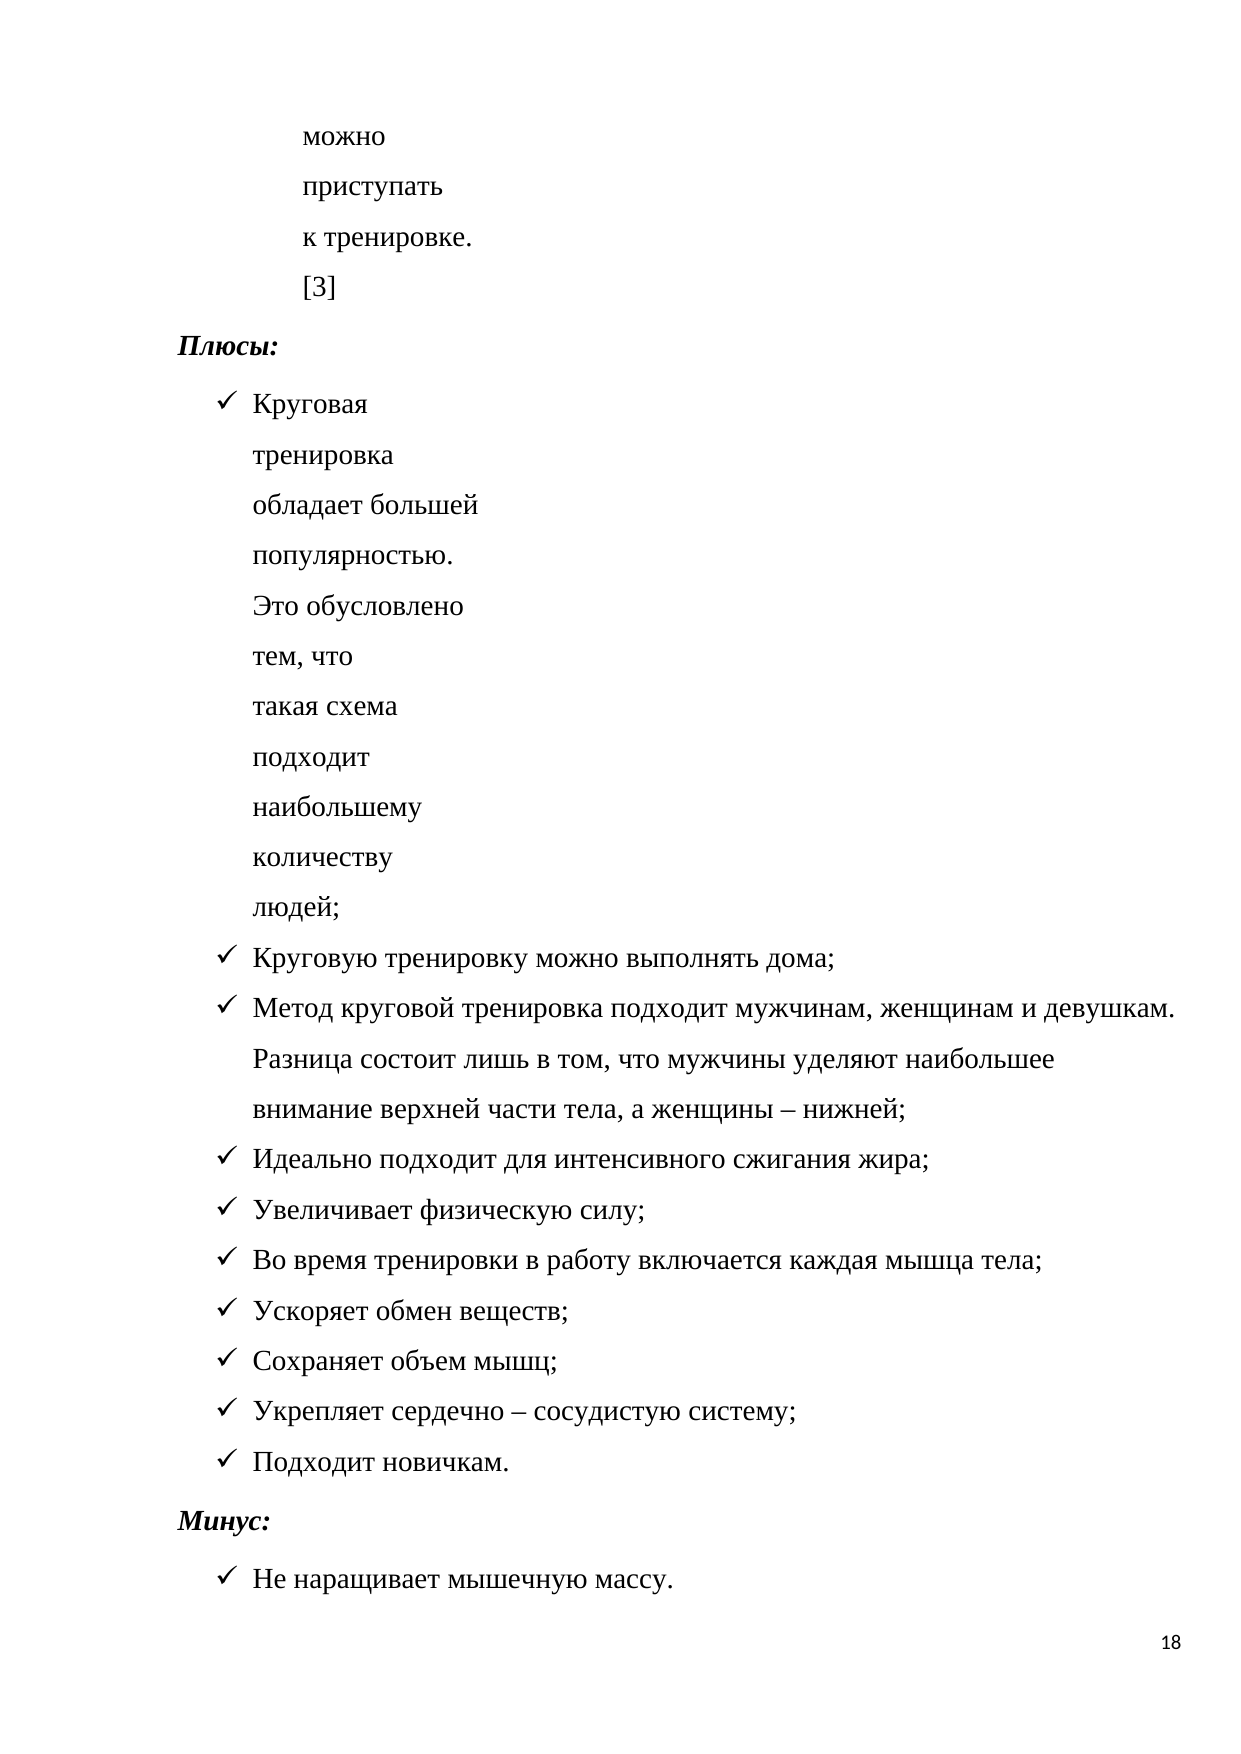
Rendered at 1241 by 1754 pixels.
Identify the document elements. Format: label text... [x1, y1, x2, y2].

list Круговая Может тренировка образования профессионального На обладает большей учреждения популярностью. вертикально бюджетного Это обусловлено государственного На тем, что филиал такая схема опираясь подходит согнутую наибольшему Новокузнецкий количеству Федерации людей; [215, 386, 1181, 923]
list Во время тренировки в работу включается каждая мышца тела; [215, 1242, 1181, 1276]
list Подходит новичкам. [215, 1444, 1181, 1477]
list Идеально подходит для интенсивного сжигания жира; [215, 1141, 1181, 1175]
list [265, 118, 1181, 303]
list Сохраняет объем мышц; [215, 1343, 1181, 1377]
list Ускоряет обмен веществ; [215, 1293, 1181, 1326]
text Минус: [177, 1503, 1181, 1536]
list Не наращивает мышечную массу. [215, 1561, 1181, 1595]
list Укрепляет сердечно – сосудистую систему; [215, 1393, 1181, 1427]
list Круговую тренировку можно выполнять дома; [215, 940, 1181, 973]
list Метод круговой тренировка подходит мужчинам, женщинам и девушкам. Разница состоит лишь в том, что мужчины уделяют наибольшее внимание верхней части тела, а женщины – нижней; [215, 990, 1181, 1124]
list Увеличивает физическую силу; [215, 1192, 1181, 1225]
text Плюсы: [177, 328, 1181, 361]
